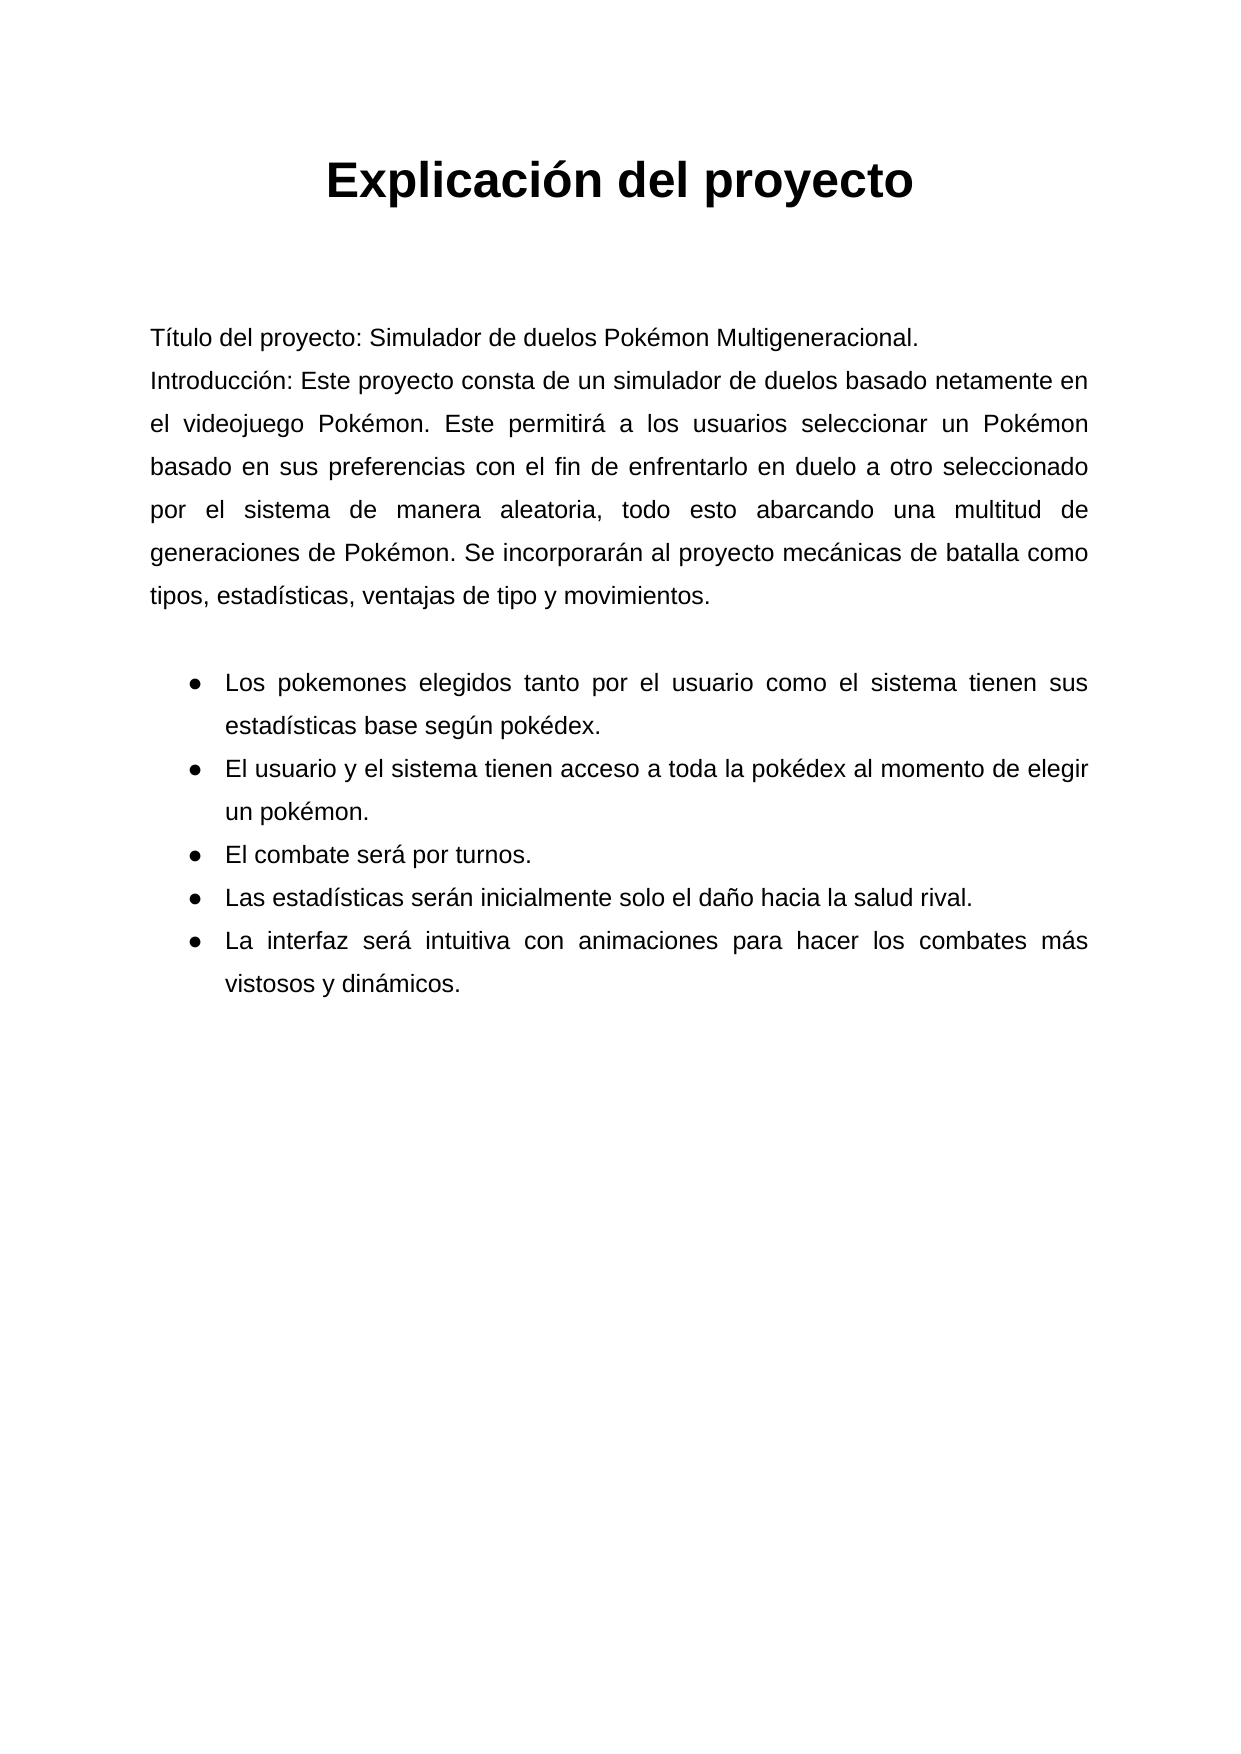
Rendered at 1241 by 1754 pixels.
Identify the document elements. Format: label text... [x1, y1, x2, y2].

list Las estadísticas serán inicialmente solo el daño hacia la salud rival. [187, 883, 1090, 912]
list La interfaz será intuitiva con animaciones para hacer los combates más vistosos y dinámicos. [187, 926, 1090, 998]
text Introducción: Este proyecto consta de un simulador de duelos basado netamente en el videojuego Pokémon. Este permitirá a los usuarios seleccionar un Pokémon basado en sus preferencias con el fin de enfrentarlo en duelo a otro seleccionado por el sistema de manera aleatoria, todo esto abarcando una multitud de generaciones de Pokémon. Se incorporarán al proyecto mecánicas de batalla como tipos, estadísticas, ventajas de tipo y movimientos. [150, 366, 1090, 610]
list El combate será por turnos. [187, 840, 1090, 869]
list Los pokemones elegidos tanto por el usuario como el sistema tienen sus estadísticas base según pokédex. [187, 667, 1090, 739]
list El usuario y el sistema tienen acceso a toda la pokédex al momento de elegir un pokémon. [187, 754, 1090, 826]
text Título del proyecto: Simulador de duelos Pokémon Multigeneracional. [150, 322, 1090, 351]
text Explicación del proyecto [150, 150, 1090, 207]
